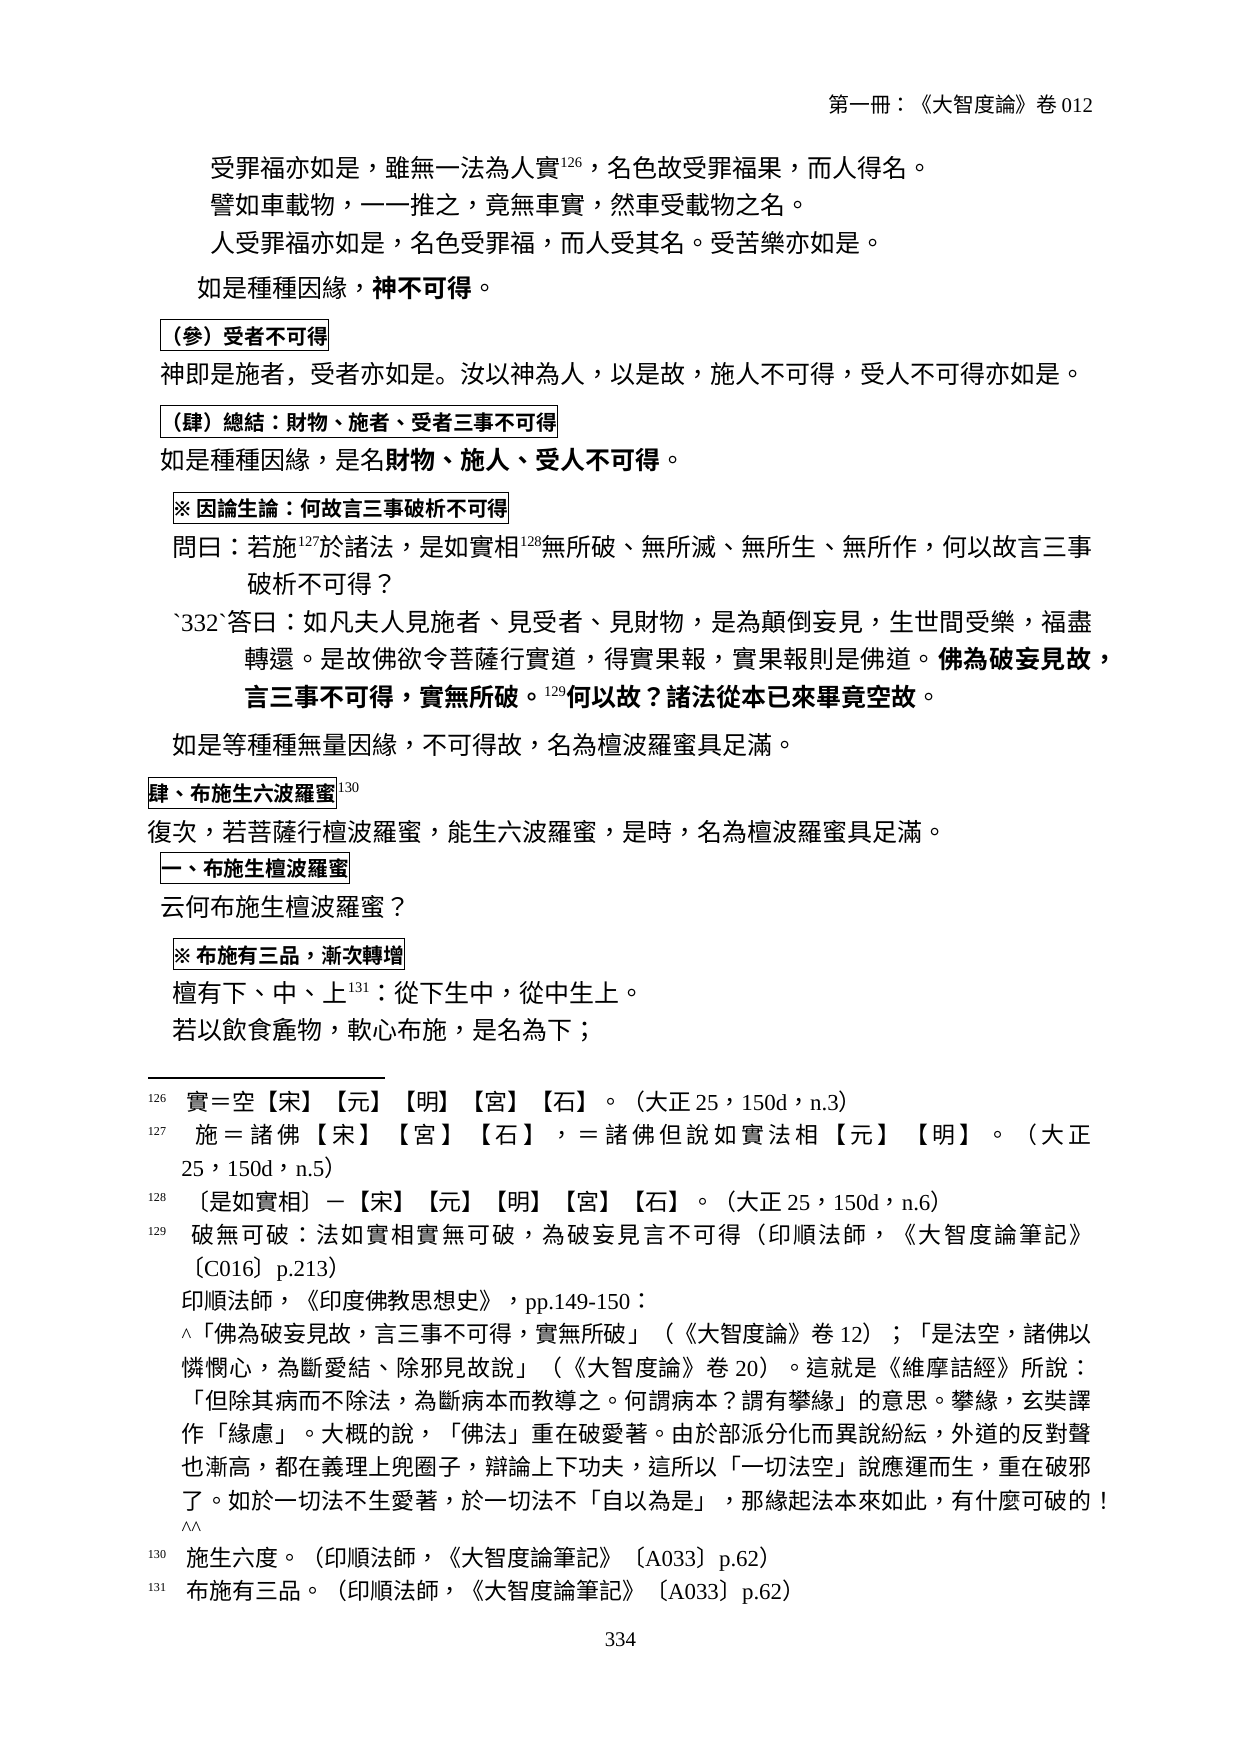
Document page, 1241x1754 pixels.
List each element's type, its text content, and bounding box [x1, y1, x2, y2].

text ※ 布施有三品，漸次轉增 [173, 935, 1092, 973]
text ※ 因論生論：何故言三事破析不可得 [173, 489, 1092, 526]
text `332`答曰：如凡夫人見施者、見受者、見財物，是為顛倒妄見，生世間受樂，福盡轉還。是故佛欲令菩薩行實道，得實果報，實果報則是佛道。佛為破妄見故，言三事不可得，實無所破。何以故？諸法從本已來畢竟空故。 [173, 601, 1092, 714]
text 若以飲食麁物，軟心布施，是名為下； [173, 1010, 1092, 1048]
text 受罪福亦如是，雖無一法為人實，名色故受罪福果，而人得名。 [210, 148, 1092, 185]
text 一、布施生檀波羅蜜 [160, 849, 1092, 886]
text 如是等種種無量因緣，不可得故，名為檀波羅蜜具足滿。 [173, 725, 1092, 763]
text 肆、布施生六波羅蜜 [148, 774, 1092, 811]
text 如是種種因緣，神不可得。 [198, 268, 1092, 305]
text 復次，若菩薩行檀波羅蜜，能生六波羅蜜，是時，名為檀波羅蜜具足滿。 [148, 811, 1092, 849]
text （肆）總結：財物、施者、受者三事不可得 [160, 403, 1092, 440]
text 神即是施者，受者亦如是。汝以神為人，以是故，施人不可得，受人不可得亦如是。 [160, 354, 1092, 391]
text 檀有下、中、上：從下生中，從中生上。 [173, 973, 1092, 1010]
text 云何布施生檀波羅蜜？ [160, 886, 1092, 924]
text 問曰：若施於諸法，是如實相無所破、無所滅、無所生、無所作，何以故言三事破析不可得？ [173, 526, 1092, 601]
text 譬如車載物，一一推之，竟無車實，然車受載物之名。 [210, 185, 1092, 223]
text 人受罪福亦如是，名色受罪福，而人受其名。受苦樂亦如是。 [210, 223, 1092, 260]
text （參）受者不可得 [160, 316, 1092, 354]
text 如是種種因緣，是名財物、施人、受人不可得。 [160, 440, 1092, 478]
